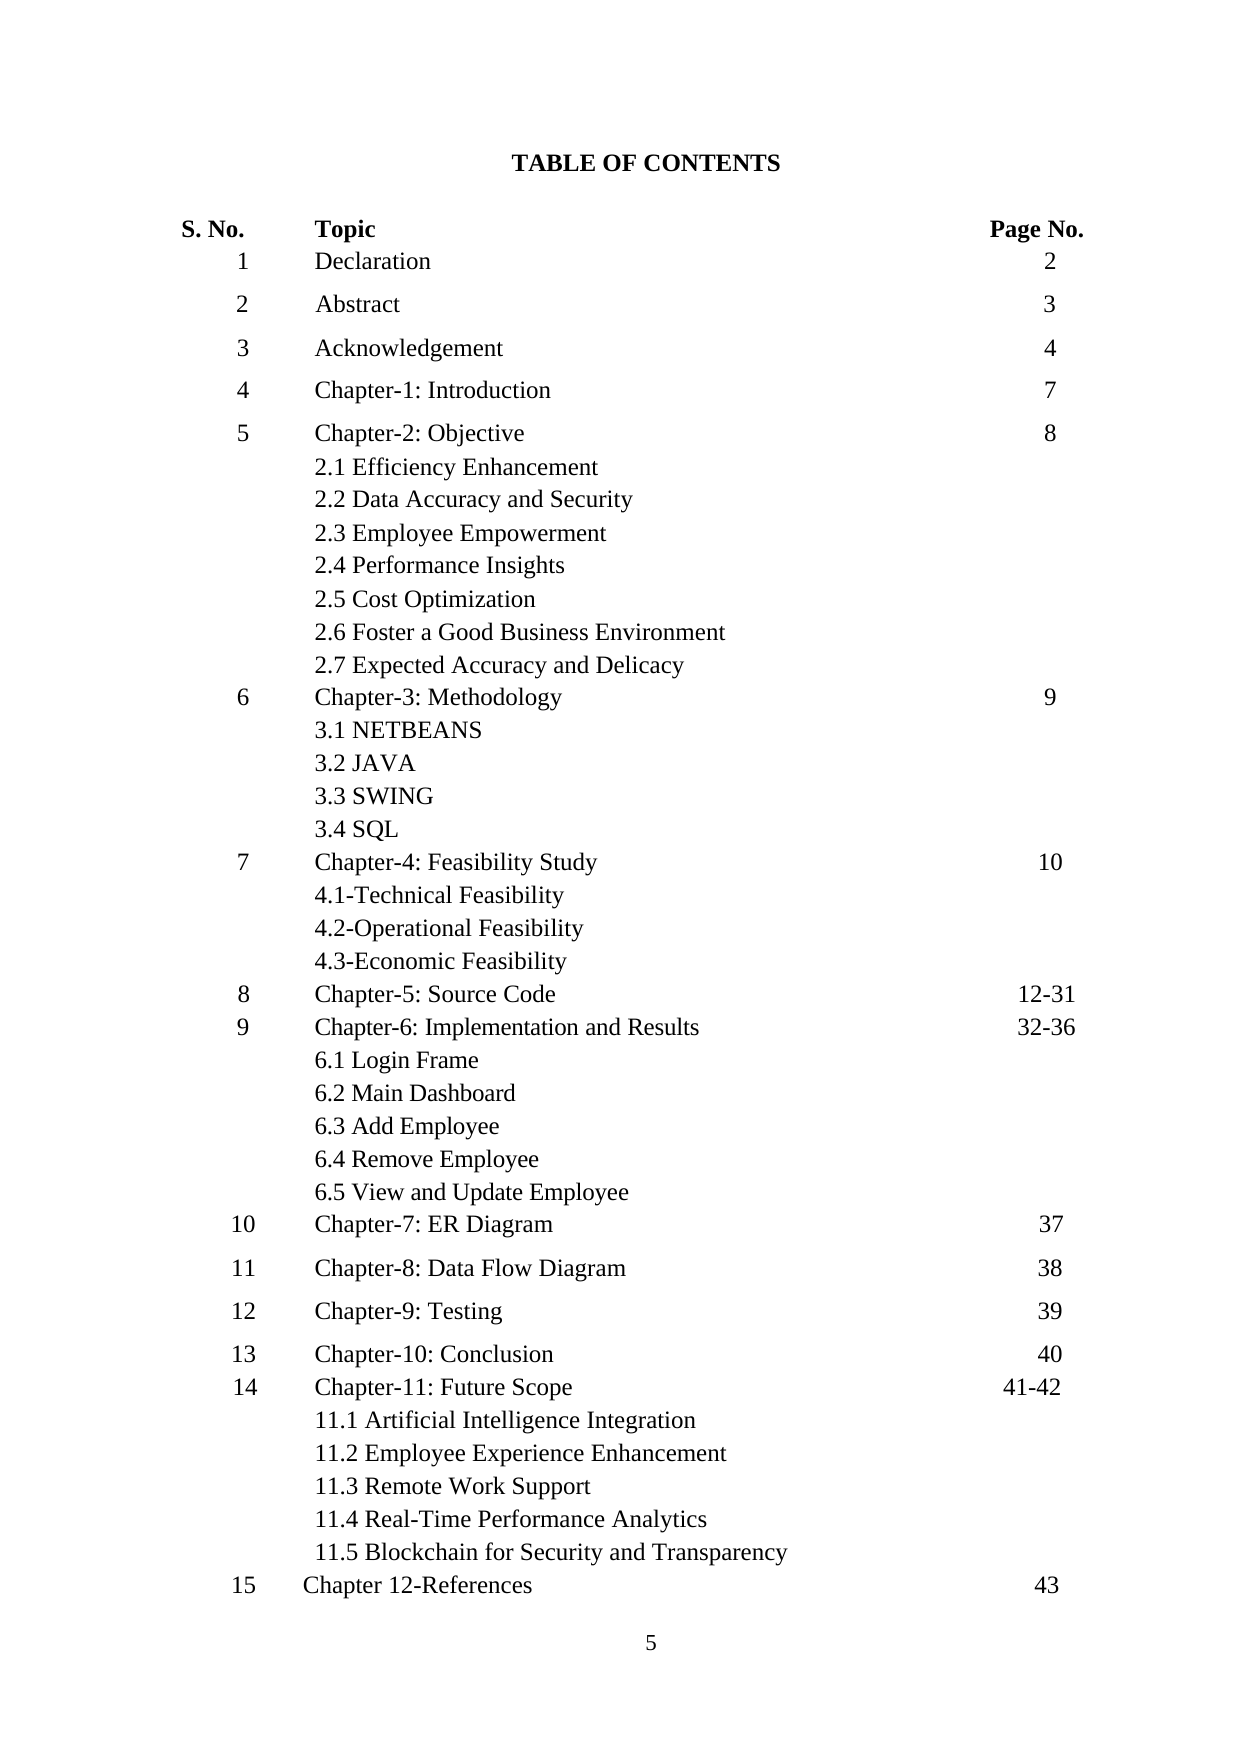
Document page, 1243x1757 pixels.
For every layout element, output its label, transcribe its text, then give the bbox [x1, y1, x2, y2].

table_cell 7 8 [181, 847, 303, 1012]
table_cell 9 [181, 1012, 303, 1209]
table_cell 10 12-31 [978, 847, 1121, 1012]
table_cell Declaration [303, 246, 978, 289]
table_cell 40 41-42 43 [978, 1339, 1121, 1602]
table_cell 10 [181, 1209, 303, 1253]
table_cell 2 [181, 289, 303, 333]
table_cell 3 [181, 333, 303, 376]
table_cell 32-36 [978, 1012, 1121, 1209]
table_cell Chapter-3: Methodology 3.1 NETBEANS 3.2 JAVA 3.3 SWING 3.4 SQL [303, 682, 978, 847]
table_cell 3 [978, 289, 1121, 333]
table_cell 13 14 15 [181, 1339, 303, 1602]
table_cell Chapter-1: Introduction [303, 376, 978, 418]
table_cell 4 [181, 376, 303, 418]
table_cell 37 [978, 1209, 1121, 1253]
table_cell 1 [181, 246, 303, 289]
table_cell Chapter-2: Objective 2.1 Efficiency Enhancement 2.2 Data Accuracy and Security 2.3 Employee Empowerment 2.4 Performance Insights 2.5 Cost Optimization 2.6 Foster a Good Business Environment 2.7 Expected Accuracy and Delicacy [303, 419, 978, 682]
table_cell Chapter-4: Feasibility Study 4.1-Technical Feasibility 4.2-Operational Feasibility 4.3-Economic Feasibility Chapter-5: Source Code [303, 847, 978, 1012]
table_cell Abstract [303, 289, 978, 333]
table_cell Chapter-6: Implementation and Results 6.1 Login Frame 6.2 Main Dashboard 6.3 Add Employee 6.4 Remove Employee 6.5 View and Update Employee [303, 1012, 978, 1209]
table_cell 12 [181, 1296, 303, 1339]
table_cell Chapter-7: ER Diagram [303, 1209, 978, 1253]
table_header Page No. [978, 148, 1121, 246]
table_cell Chapter-10: Conclusion Chapter-11: Future Scope 11.1 Artificial Intelligence Integration 11.2 Employee Experience Enhancement 11.3 Remote Work Support 11.4 Real-Time Performance Analytics 11.5 Blockchain for Security and Transparency Chapter 12-References [303, 1339, 978, 1602]
table_cell 6 [181, 682, 303, 847]
table_cell 8 [978, 419, 1121, 682]
table_header TABLE OF CONTENTS Topic [303, 148, 978, 246]
table_cell 39 [978, 1296, 1121, 1339]
table_cell 9 [978, 682, 1121, 847]
table_cell Acknowledgement [303, 333, 978, 376]
table_cell Chapter-9: Testing [303, 1296, 978, 1339]
table_cell 11 [181, 1253, 303, 1296]
table_cell 4 [978, 333, 1121, 376]
table_header S. No. [181, 148, 303, 246]
table_cell 5 [181, 419, 303, 682]
table_cell Chapter-8: Data Flow Diagram [303, 1253, 978, 1296]
table_cell 2 [978, 246, 1121, 289]
table_cell 38 [978, 1253, 1121, 1296]
table_cell 7 [978, 376, 1121, 418]
